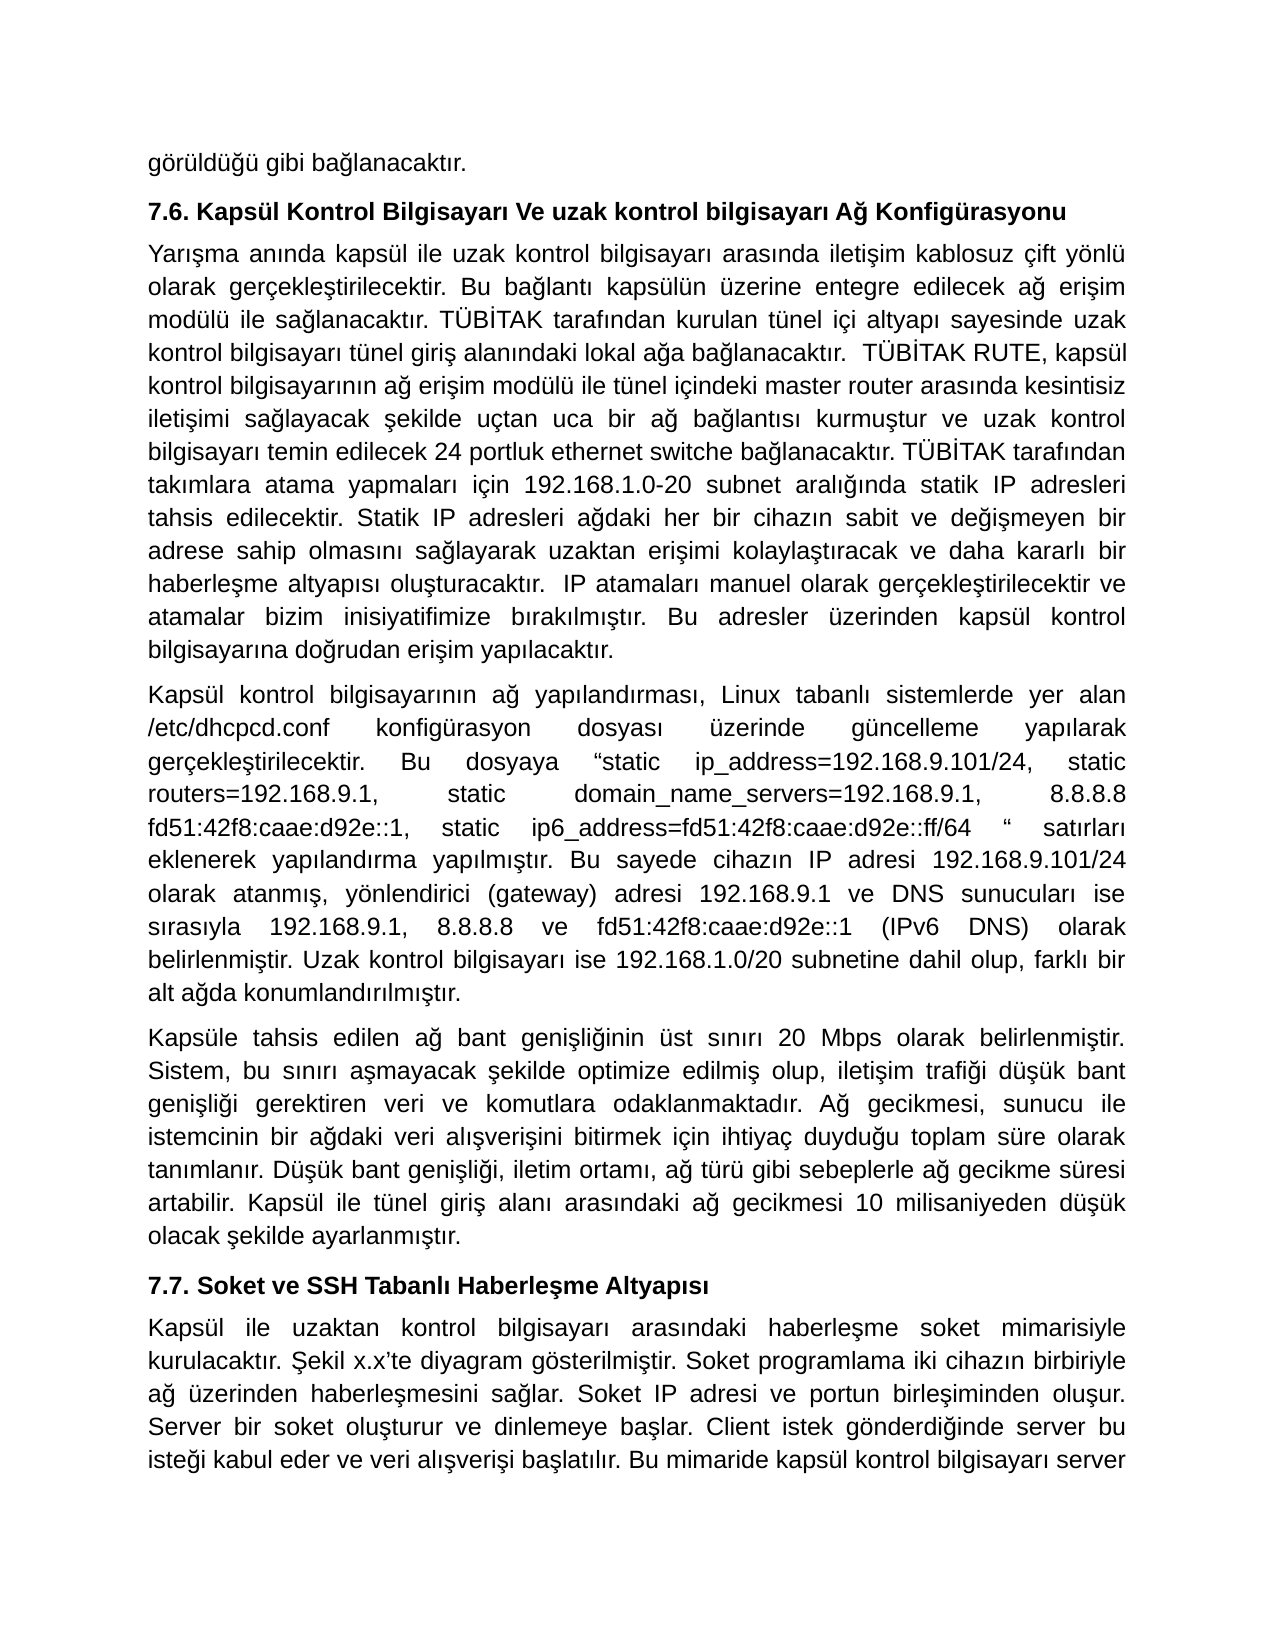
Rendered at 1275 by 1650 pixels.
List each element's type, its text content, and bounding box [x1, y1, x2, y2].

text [148, 1313, 1127, 1473]
subtitle 7.7. Soket ve SSH Tabanlı Haberleşme Altyapısı [148, 1271, 1127, 1300]
text Kapsül kontrol bilgisayarının ağ yapılandırması, Linux tabanlı sistemlerde yer alan /etc/dhcpcd.conf konfigürasyon dosyası üzerinde güncelleme yapılarak gerçekleştirilecektir. Bu dosyaya “static ip_address=192.168.9.101/24, static routers=192.168.9.1, static domain_name_servers=192.168.9.1, 8.8.8.8 fd51:42f8:caae:d92e::1, static ip6_address=fd51:42f8:caae:d92e::ff/64 “ satırları eklenerek yapılandırma yapılmıştır. Bu sayede cihazın IP adresi 192.168.9.101/24 olarak atanmış, yönlendirici (gateway) adresi 192.168.9.1 ve DNS sunucuları ise sırasıyla 192.168.9.1, 8.8.8.8 ve fd51:42f8:caae:d92e::1 (IPv6 DNS) olarak belirlenmiştir. Uzak kontrol bilgisayarı ise 192.168.1.0/20 subnetine dahil olup, farklı bir alt ağda konumlandırılmıştır. [148, 680, 1127, 1006]
text Kapsüle tahsis edilen ağ bant genişliğinin üst sınırı 20 Mbps olarak belirlenmiştir. Sistem, bu sınırı aşmayacak şekilde optimize edilmiş olup, iletişim trafiği düşük bant genişliği gerektiren veri ve komutlara odaklanmaktadır. Ağ gecikmesi, sunucu ile istemcinin bir ağdaki veri alışverişini bitirmek için ihtiyaç duyduğu toplam süre olarak tanımlanır. Düşük bant genişliği, iletim ortamı, ağ türü gibi sebeplerle ağ gecikme süresi artabilir. Kapsül ile tünel giriş alanı arasındaki ağ gecikmesi 10 milisaniyeden düşük olacak şekilde ayarlanmıştır. [148, 1023, 1127, 1250]
text görüldüğü gibi bağlanacaktır. [148, 148, 1127, 176]
text Yarışma anında kapsül ile uzak kontrol bilgisayarı arasında iletişim kablosuz çift yönlü olarak gerçekleştirilecektir. Bu bağlantı kapsülün üzerine entegre edilecek ağ erişim modülü ile sağlanacaktır. TÜBİTAK tarafından kurulan tünel içi altyapı sayesinde uzak kontrol bilgisayarı tünel giriş alanındaki lokal ağa bağlanacaktır. TÜBİTAK RUTE, kapsül kontrol bilgisayarının ağ erişim modülü ile tünel içindeki master router arasında kesintisiz iletişimi sağlayacak şekilde uçtan uca bir ağ bağlantısı kurmuştur ve uzak kontrol bilgisayarı temin edilecek 24 portluk ethernet switche bağlanacaktır. TÜBİTAK tarafından takımlara atama yapmaları için 192.168.1.0-20 subnet aralığında statik IP adresleri tahsis edilecektir. Statik IP adresleri ağdaki her bir cihazın sabit ve değişmeyen bir adrese sahip olmasını sağlayarak uzaktan erişimi kolaylaştıracak ve daha kararlı bir haberleşme altyapısı oluşturacaktır. IP atamaları manuel olarak gerçekleştirilecektir ve atamalar bizim inisiyatifimize bırakılmıştır. Bu adresler üzerinden kapsül kontrol bilgisayarına doğrudan erişim yapılacaktır. [148, 239, 1127, 664]
subtitle 7.6. Kapsül Kontrol Bilgisayarı Ve uzak kontrol bilgisayarı Ağ Konfigürasyonu [148, 197, 1127, 226]
